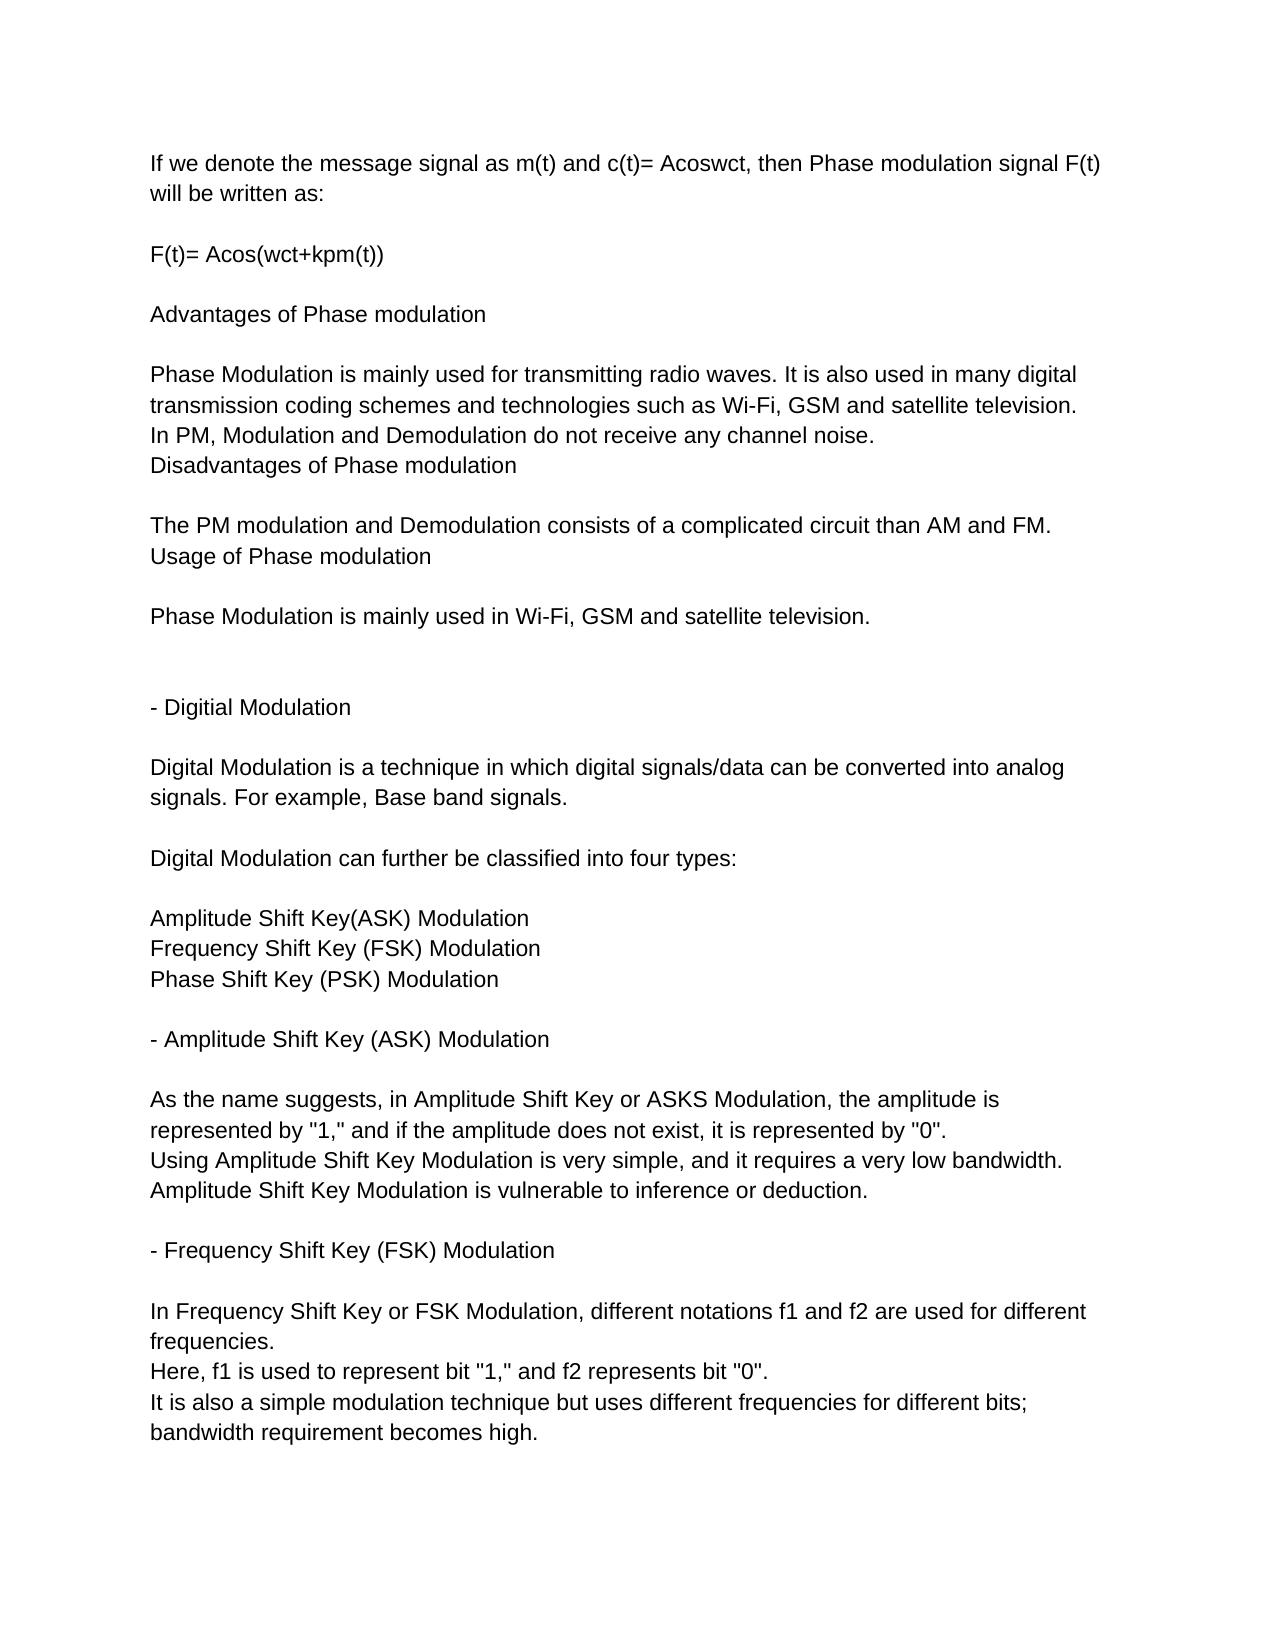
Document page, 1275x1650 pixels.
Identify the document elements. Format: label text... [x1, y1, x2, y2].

text It is also a simple modulation technique but uses different frequencies for different bits; bandwidth requirement becomes high. [150, 1388, 1125, 1445]
text Amplitude Shift Key(ASK) Modulation [150, 905, 1125, 932]
text The PM modulation and Demodulation consists of a complicated circuit than AM and FM. [150, 512, 1125, 539]
text Usage of Phase modulation [150, 543, 1125, 569]
text Using Amplitude Shift Key Modulation is very simple, and it requires a very low bandwidth. [150, 1147, 1125, 1173]
text Phase Modulation is mainly used for transmitting radio waves. It is also used in many digital transmission coding schemes and technologies such as Wi-Fi, GSM and satellite television. [150, 361, 1125, 418]
text - Amplitude Shift Key (ASK) Modulation [150, 1026, 1125, 1052]
text Digital Modulation can further be classified into four types: [150, 845, 1125, 871]
text Digital Modulation is a technique in which digital signals/data can be converted into analog signals. For example, Base band signals. [150, 754, 1125, 811]
text Frequency Shift Key (FSK) Modulation [150, 935, 1125, 962]
text Amplitude Shift Key Modulation is vulnerable to inference or deduction. [150, 1177, 1125, 1203]
text Disadvantages of Phase modulation [150, 452, 1125, 478]
text Phase Shift Key (PSK) Modulation [150, 966, 1125, 992]
text F(t)= Acos(wct+kpm(t)) [150, 241, 1125, 267]
text - Digitial Modulation [150, 694, 1125, 720]
text - Frequency Shift Key (FSK) Modulation [150, 1237, 1125, 1264]
text Here, f1 is used to represent bit "1," and f2 represents bit "0". [150, 1358, 1125, 1385]
text Advantages of Phase modulation [150, 301, 1125, 327]
text If we denote the message signal as m(t) and c(t)= Acoswct, then Phase modulation signal F(t) will be written as: [150, 150, 1125, 207]
text In PM, Modulation and Demodulation do not receive any channel noise. [150, 422, 1125, 448]
text In Frequency Shift Key or FSK Modulation, different notations f1 and f2 are used for different frequencies. [150, 1298, 1125, 1354]
text Phase Modulation is mainly used in Wi-Fi, GSM and satellite television. [150, 603, 1125, 629]
text As the name suggests, in Amplitude Shift Key or ASKS Modulation, the amplitude is represented by "1," and if the amplitude does not exist, it is represented by "0". [150, 1086, 1125, 1143]
